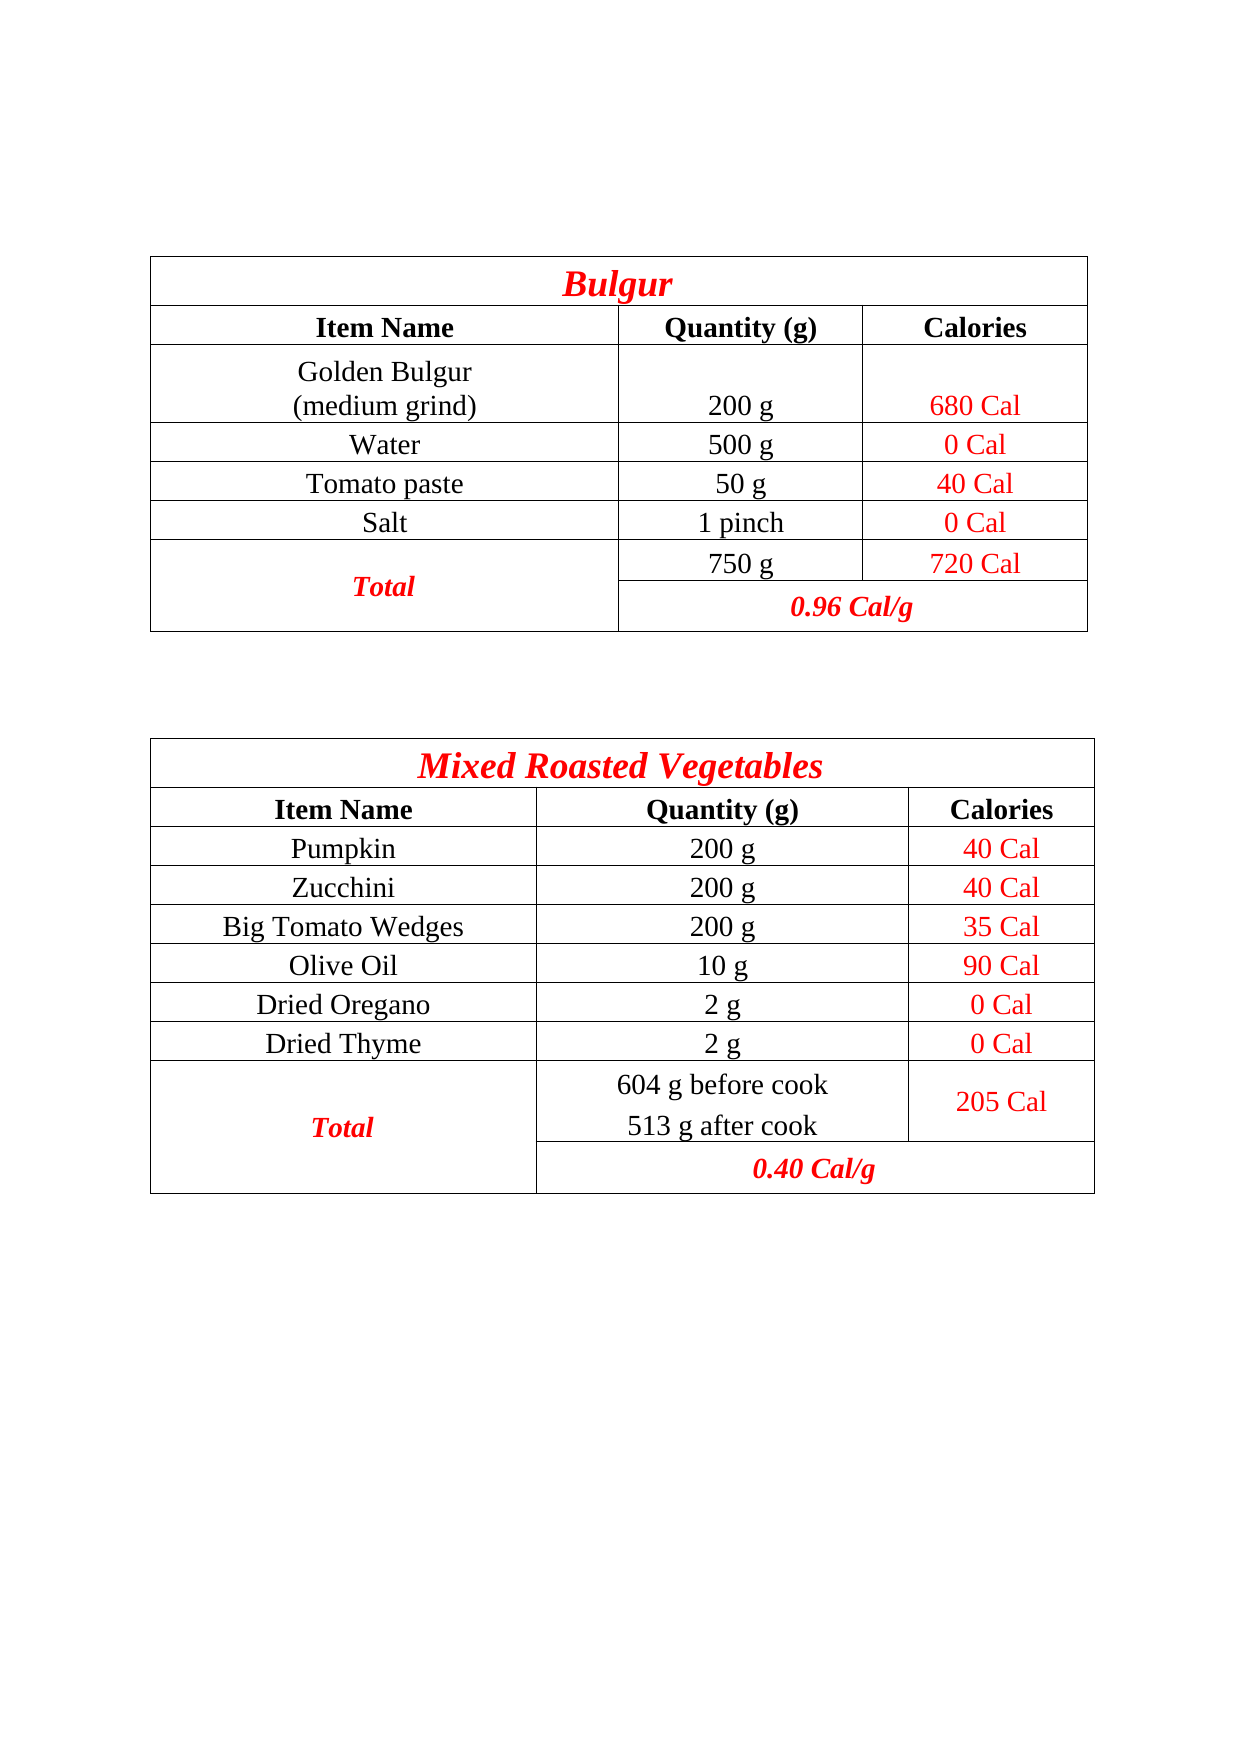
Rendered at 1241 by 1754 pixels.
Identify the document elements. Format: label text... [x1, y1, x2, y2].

table_cell Item Name [151, 788, 536, 826]
table_cell Item Name [151, 306, 618, 343]
table_cell 40 Cal [863, 462, 1087, 500]
table_cell Quantity (g) [619, 306, 862, 343]
table_cell Water [151, 423, 618, 461]
table_cell 35 Cal [909, 905, 1094, 943]
table_cell 0 Cal [863, 423, 1087, 461]
table_cell 200 g [537, 905, 908, 943]
table_header Bulgur [151, 257, 1087, 304]
table_cell Zucchini [151, 866, 536, 904]
table_header Mixed Roasted Vegetables [151, 739, 1094, 787]
table_cell 205 Cal [909, 1061, 1094, 1141]
table_cell Olive Oil [151, 944, 536, 982]
table_cell Tomato paste [151, 462, 618, 500]
table_cell Total [151, 1061, 536, 1193]
table_cell 750 g [619, 540, 862, 579]
table_cell 40 Cal [909, 827, 1094, 865]
table_cell 604 g before cook [537, 1061, 908, 1101]
table_cell Total [151, 540, 618, 631]
table_cell 0 Cal [863, 501, 1087, 539]
table_cell Golden Bulgur (medium grind) [151, 345, 618, 422]
table_cell 680 Cal [863, 345, 1087, 422]
table_cell Salt [151, 501, 618, 539]
table_cell Dried Oregano [151, 983, 536, 1021]
table_cell 10 g [537, 944, 908, 982]
table_cell 200 g [537, 827, 908, 865]
table_cell 0 Cal [909, 983, 1094, 1021]
table_cell 0.96 Cal/g [619, 581, 1087, 631]
table_cell Quantity (g) [537, 788, 908, 826]
table_cell 513 g after cook [537, 1101, 908, 1141]
table_cell 50 g [619, 462, 862, 500]
table_cell 1 pinch [619, 501, 862, 539]
table_cell 40 Cal [909, 866, 1094, 904]
table_cell 2 g [537, 1022, 908, 1060]
table_cell Big Tomato Wedges [151, 905, 536, 943]
table_cell 720 Cal [863, 540, 1087, 579]
table_cell 200 g [619, 345, 862, 422]
table_cell 2 g [537, 983, 908, 1021]
table_cell Pumpkin [151, 827, 536, 865]
table_cell Calories [909, 788, 1094, 826]
table_cell 0 Cal [909, 1022, 1094, 1060]
table_cell 90 Cal [909, 944, 1094, 982]
table_cell 200 g [537, 866, 908, 904]
table_cell Calories [863, 306, 1087, 343]
table_cell 0.40 Cal/g [537, 1142, 1094, 1193]
table_cell 500 g [619, 423, 862, 461]
table_cell Dried Thyme [151, 1022, 536, 1060]
